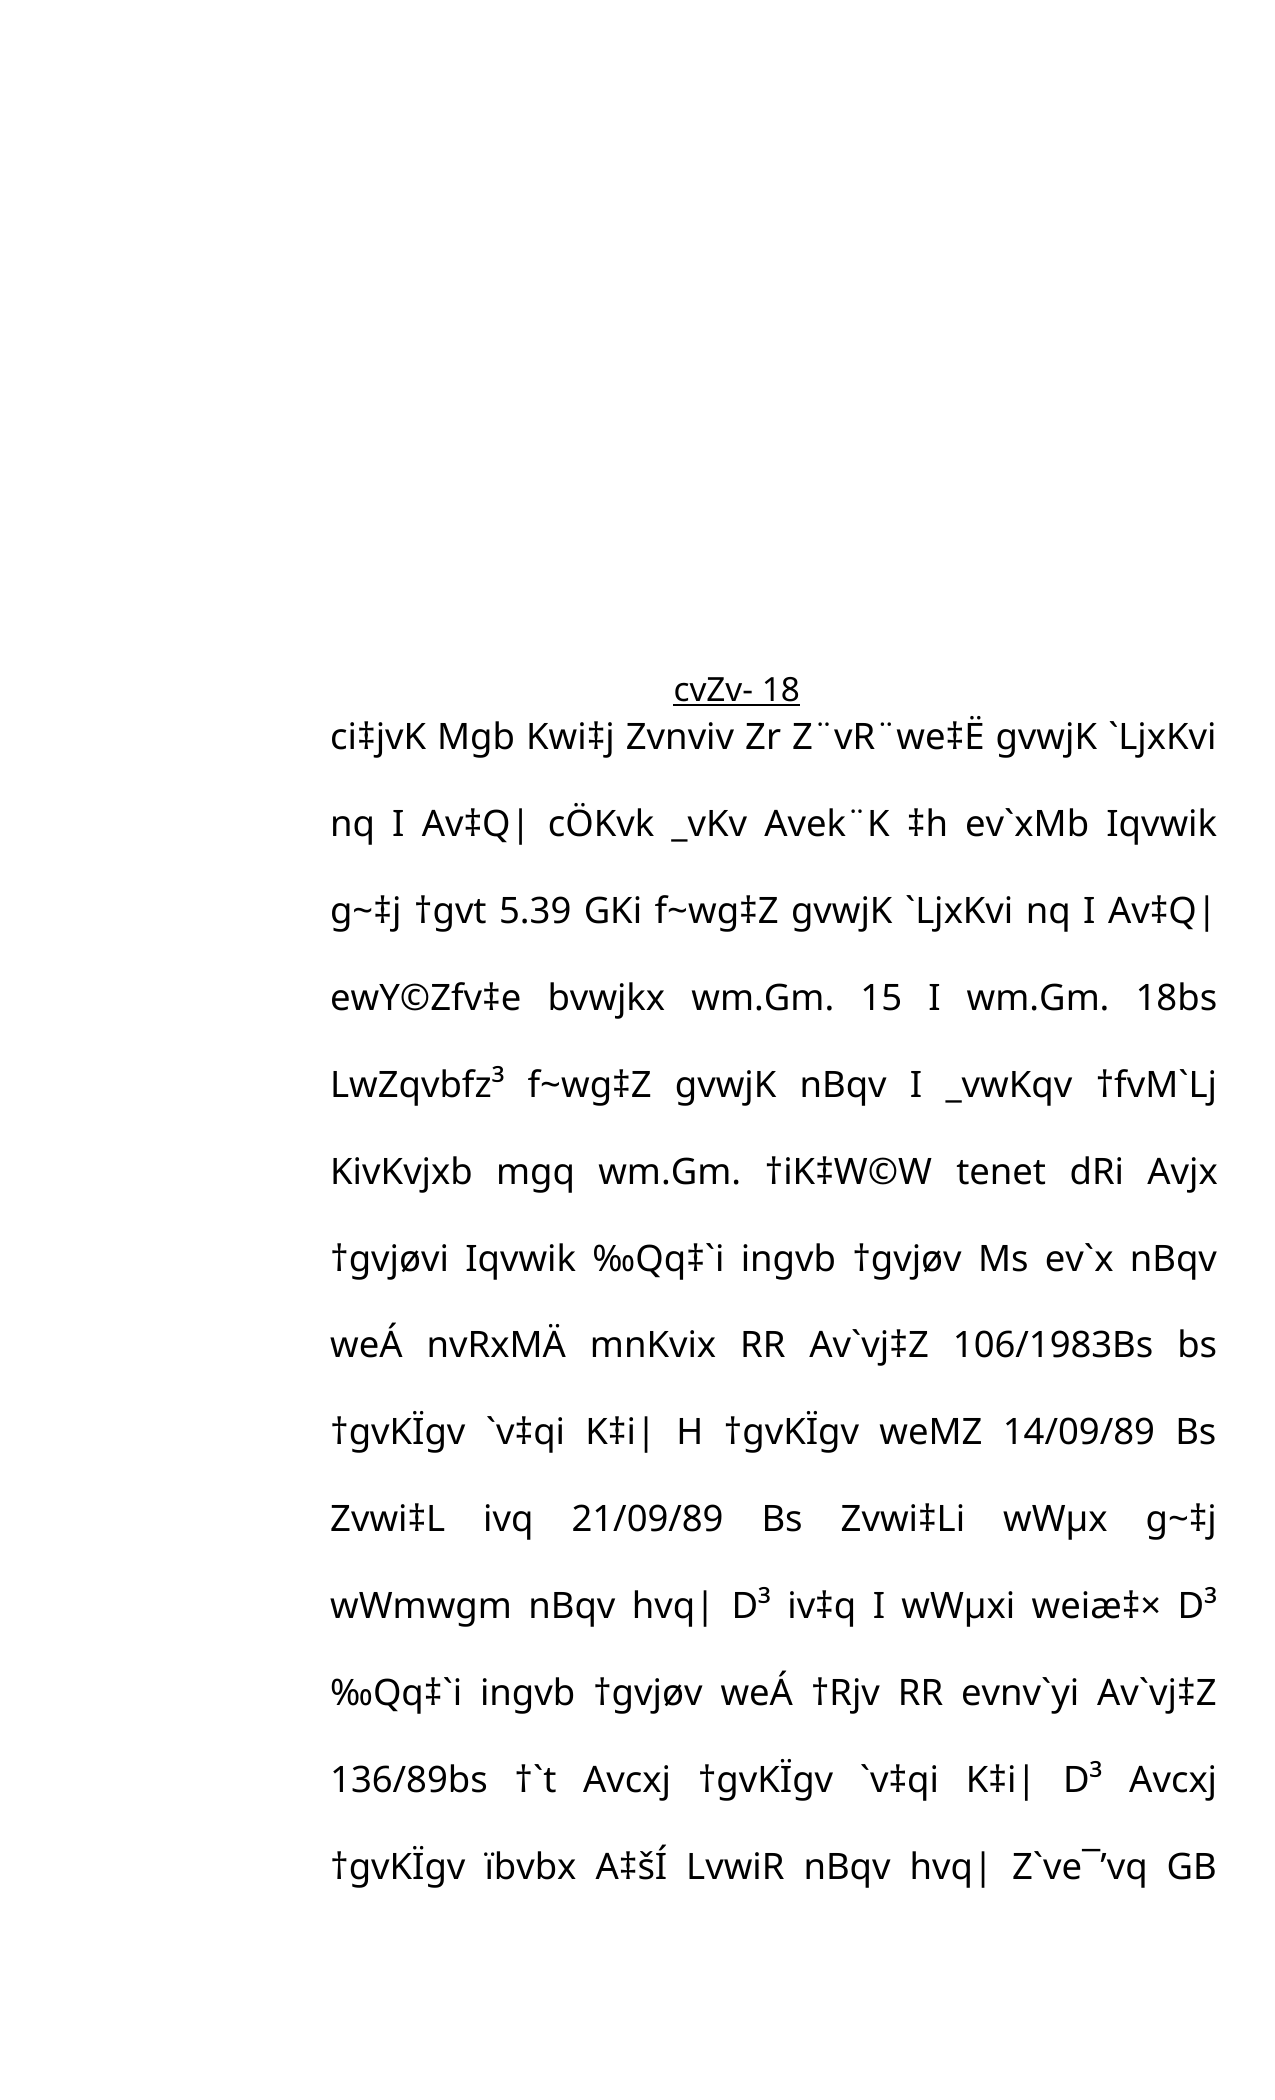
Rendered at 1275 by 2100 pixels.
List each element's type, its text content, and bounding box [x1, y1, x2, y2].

list bvwjkx wm.Gm 15 Ges 18 LwZqv‡bi Aci kixK bRygwÏb wgwR D³ Dfq LwZqv‡b gvwjK `LjxKvi _vKve¯’vq Zvnvi gvwjKx `Ljxq Dfq LwZqv‡b †gvt 3.42 GKi f~wg iwng DwÏ‡bi wbKU †invbve× K‡i| D³ †invbx UvKv h_vmg‡q cwi‡kva Kwi‡Z bv cvivi Kvi‡b 1924Bs m‡b ZrKvjxb Puv`cyi 3q gy‡Ýdx Av`vj‡Z 2/1924bs †invbx †gvKÏgv `v‡qi K‡i| H †gvKÏgvq ewb©Z bRygwÏb wgwRi Z¨vR¨weË †fvMx Iqvwik ¯¿x †Rvniv wewe, cyÎ RjKvw`i wgwR I Kb¨v kniRvb wewe Ms †`i weiæ‡× wWµx cÖvß nBqv D³ wWwµi Abye‡j H †Kv‡U© 115/24 bs †invbx wWµx Rvix †gvKÏgv `v‡qi Kwiqv DwjøwLZ †gvt 3.42 GKi f~wg wbjv‡g DVvq| cieZx©‡Z D³ wbjvgx m¤úwË PzwbDjø¨vni cyÎ Qwjg DÏxb I Kwig DwÏb 1& Avbv †gvt 3.42 GKi f~wg Lwi` Kwiqv weMZ 27/03/1925 Bs Zvwi‡L Zr m¤ú‡K© eqbvgv cÖvß nq Ges Dnv‡Z Av`vjZ‡hv‡M `Lj cÖvß nBqv Dnv‡Z gvwjK `LjxKvi nq I _v‡K| Z`ve¯’vq QwjgDwÏb I KwigDwÏb wbjvg LwiÏvi wnmv‡e AeavwiZ nBqv Dnv‡Z Av`vjZ †hv‡M `Lj cÖvß nBqv A‡b¨i wbivs‡k, wbivcwË‡Z, wbwe©ev‡` I A‡b¨i `Lj ¯^Z¡ A¯^xKv‡i Øv`k erm‡ii eû DaŸ©Kvj hver †fvM`Lj Kwiqv Avwm‡Z _v‡K I i‡n| Z`ve¯’vq Qwjg DwÏb ‡ecvix wbjvg Lwi` g~‡j As‡k †gvt 1.71 GKi f~wg‡Z gvwjK `LjKvi _vKve¯’vq 3bs ev`x knx` †ecvix‡K GKgvÎ Iqvwik cyÎ we`¨gv‡b ci‡jvKMgb Kwi‡j D³ kwn` †ecvix Zr Z¨vR¨we‡Ë Dnv‡Z gvwjK `LjxKvi we`¨gvb nq I Av‡Q| KwigDwÏb wbjvg Lwi`g~‡j As‡k 1.71 GKi f~wg‡Z gvwjK `LjxKvi _vKve¯’vq Avt gwR` †ecvix, Avt gwZb †ecvix, Avt Avbœvb †ecvix, Aveyj evkvi †ecvix I Avt jwZc †ecvix‡K 5 cyÎ Iqvwik we`¨gv‡b g„Zz¨eib Kwi‡j Dnviv Zr Z¨vR¨we‡Ë gvwjK `LjxKvi nq I _v‡K| Avt gwR` ‡ecvix g„Zz¨Kv‡j 3/4bs ev`xcÿ‡K 1 cyÎ, 1 Kb¨v, Avt gwZb †ecvix g„Zz¨Kv‡j 5-11bs ev`xcÿ‡K 4 cyÎ I 3 Kb¨v, Avt gvbœvb †ecvix g„Zz¨Kv‡j 12-17bs ev`x cÿ‡K 4 cyÎ I 2 Kb¨v, Aveyj evkvi †ecvix g„Zz¨Kv‡j 18-20 bs ev`xcÿ‡K 1 cyÎ I 2 Kb¨v, Avt jwZc †ecvix g„Zz¨Kv‡j 21-24 bs ev`xcÿ‡K 4 cyÎ Iqvwik we`¨gv‡b ci‡jvK Mgb Kwi‡j Zvnviv Zr Z¨vR¨we‡Ë gvwjK `LjxKvi nq I Av‡Q| cÖKvk _vKv Avek¨K ‡h ev`xMb Iqvwik g~‡j †gvt 5.39 GKi f~wg‡Z gvwjK `LjxKvi nq I Av‡Q| ewY©Zfv‡e bvwjkx wm.Gm. 15 I wm.Gm. 18bs LwZqvbfz³ f~wg‡Z gvwjK nBqv I _vwKqv †fvM`Lj KivKvjxb mgq wm.Gm. †iK‡W©W tenet dRi Avjx †gvjøvi Iqvwik ‰Qq‡`i ingvb †gvjøv Ms ev`x nBqv weÁ nvRxMÄ mnKvix RR Av`vj‡Z 106/1983Bs bs †gvKÏgv `v‡qi K‡i| H †gvKÏgv weMZ 14/09/89 Bs Zvwi‡L ivq 21/09/89 Bs Zvwi‡Li wWµx g~‡j wWmwgm nBqv hvq| D³ iv‡q I wWµxi weiæ‡× D³ ‰Qq‡`i ingvb †gvjøv weÁ †Rjv RR evnv`yi Av`vj‡Z 136/89bs †`t Avcxj †gvKÏgv `v‡qi K‡i| D³ Avcxj †gvKÏgv ïbvbx A‡šÍ LvwiR nBqv hvq| Z`ve¯’vq GB ev`xMb Zvnv‡`i `vexK…Z f~wg‡Z gvwjK `LjxKvi nBqv I _vwKqv A`¨vewa †fvM `Lj Kwiqv Avwm‡Z‡Q| [292, 711, 1218, 1890]
